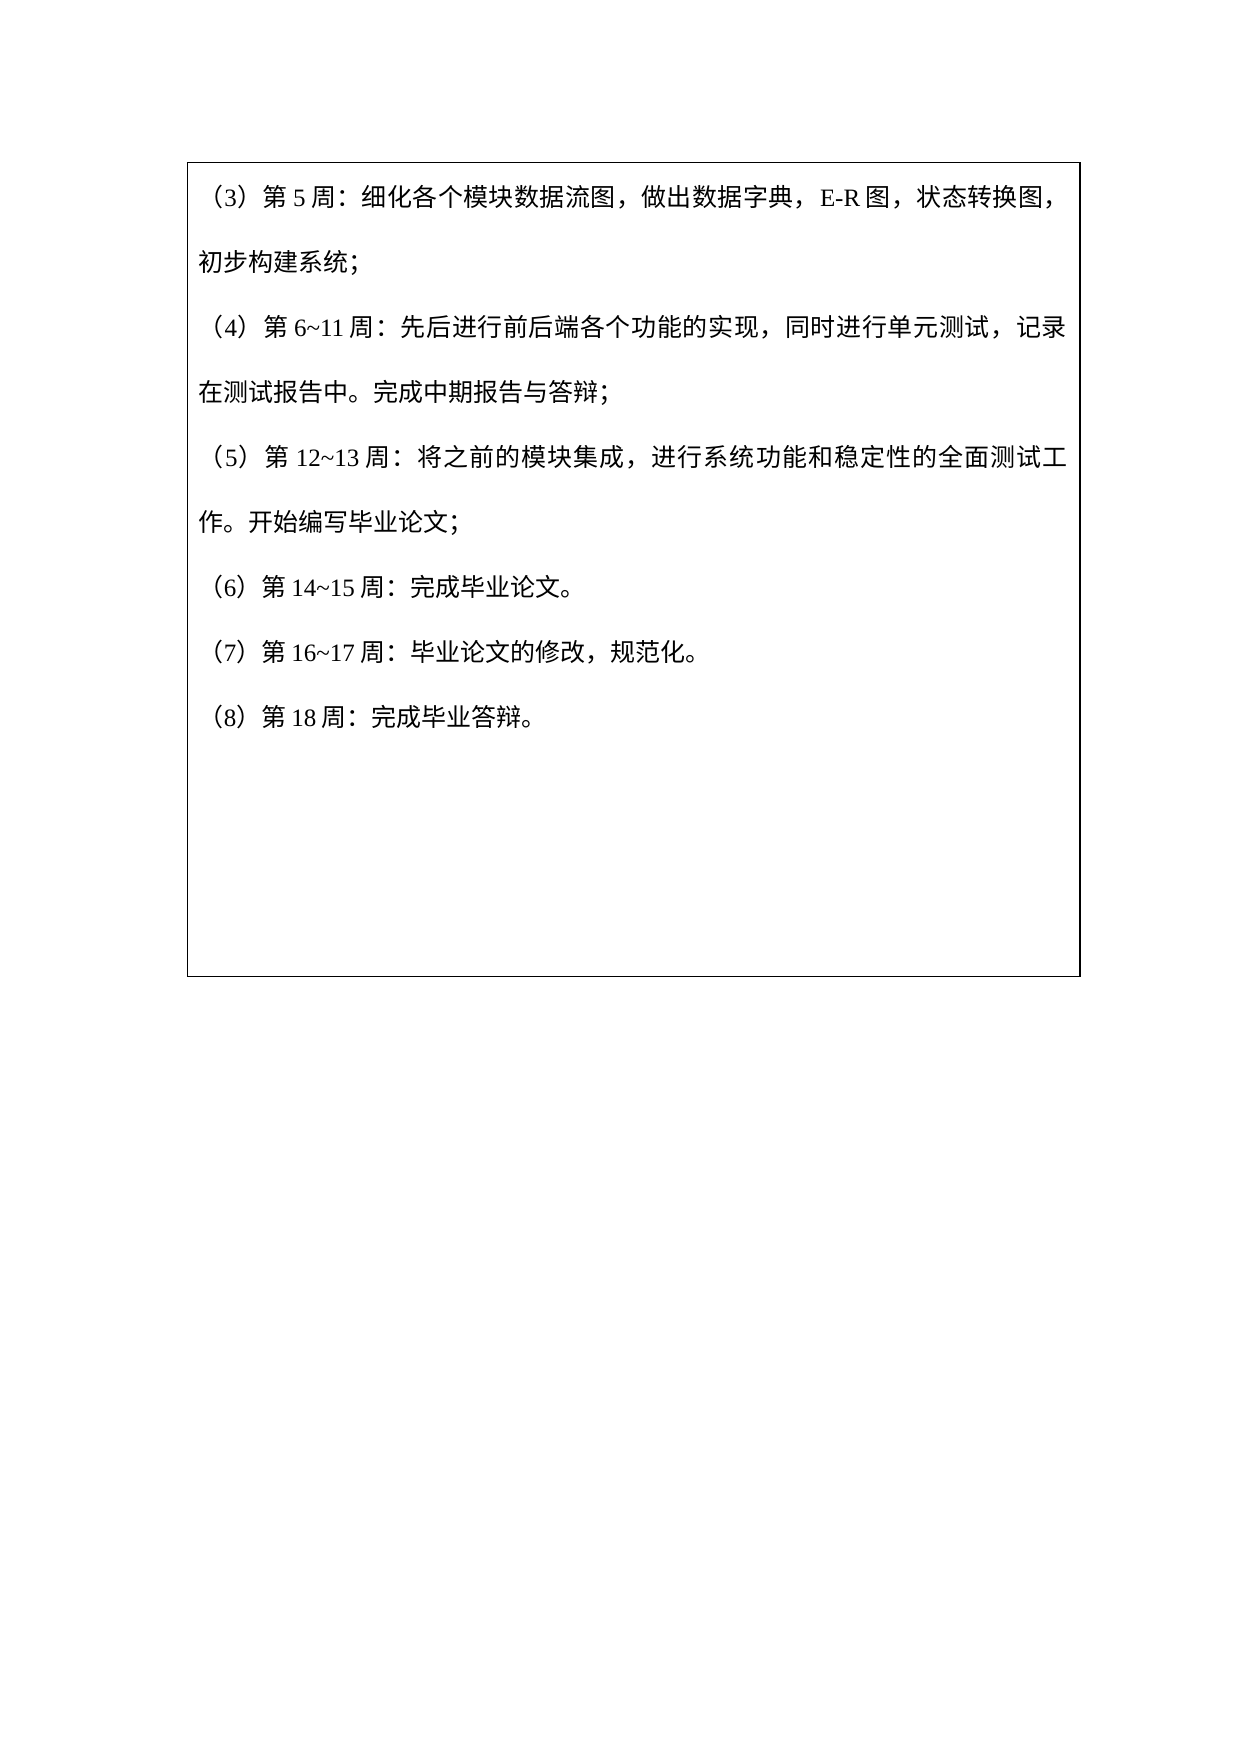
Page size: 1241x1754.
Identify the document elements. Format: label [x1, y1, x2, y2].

table_header [188, 163, 1079, 976]
